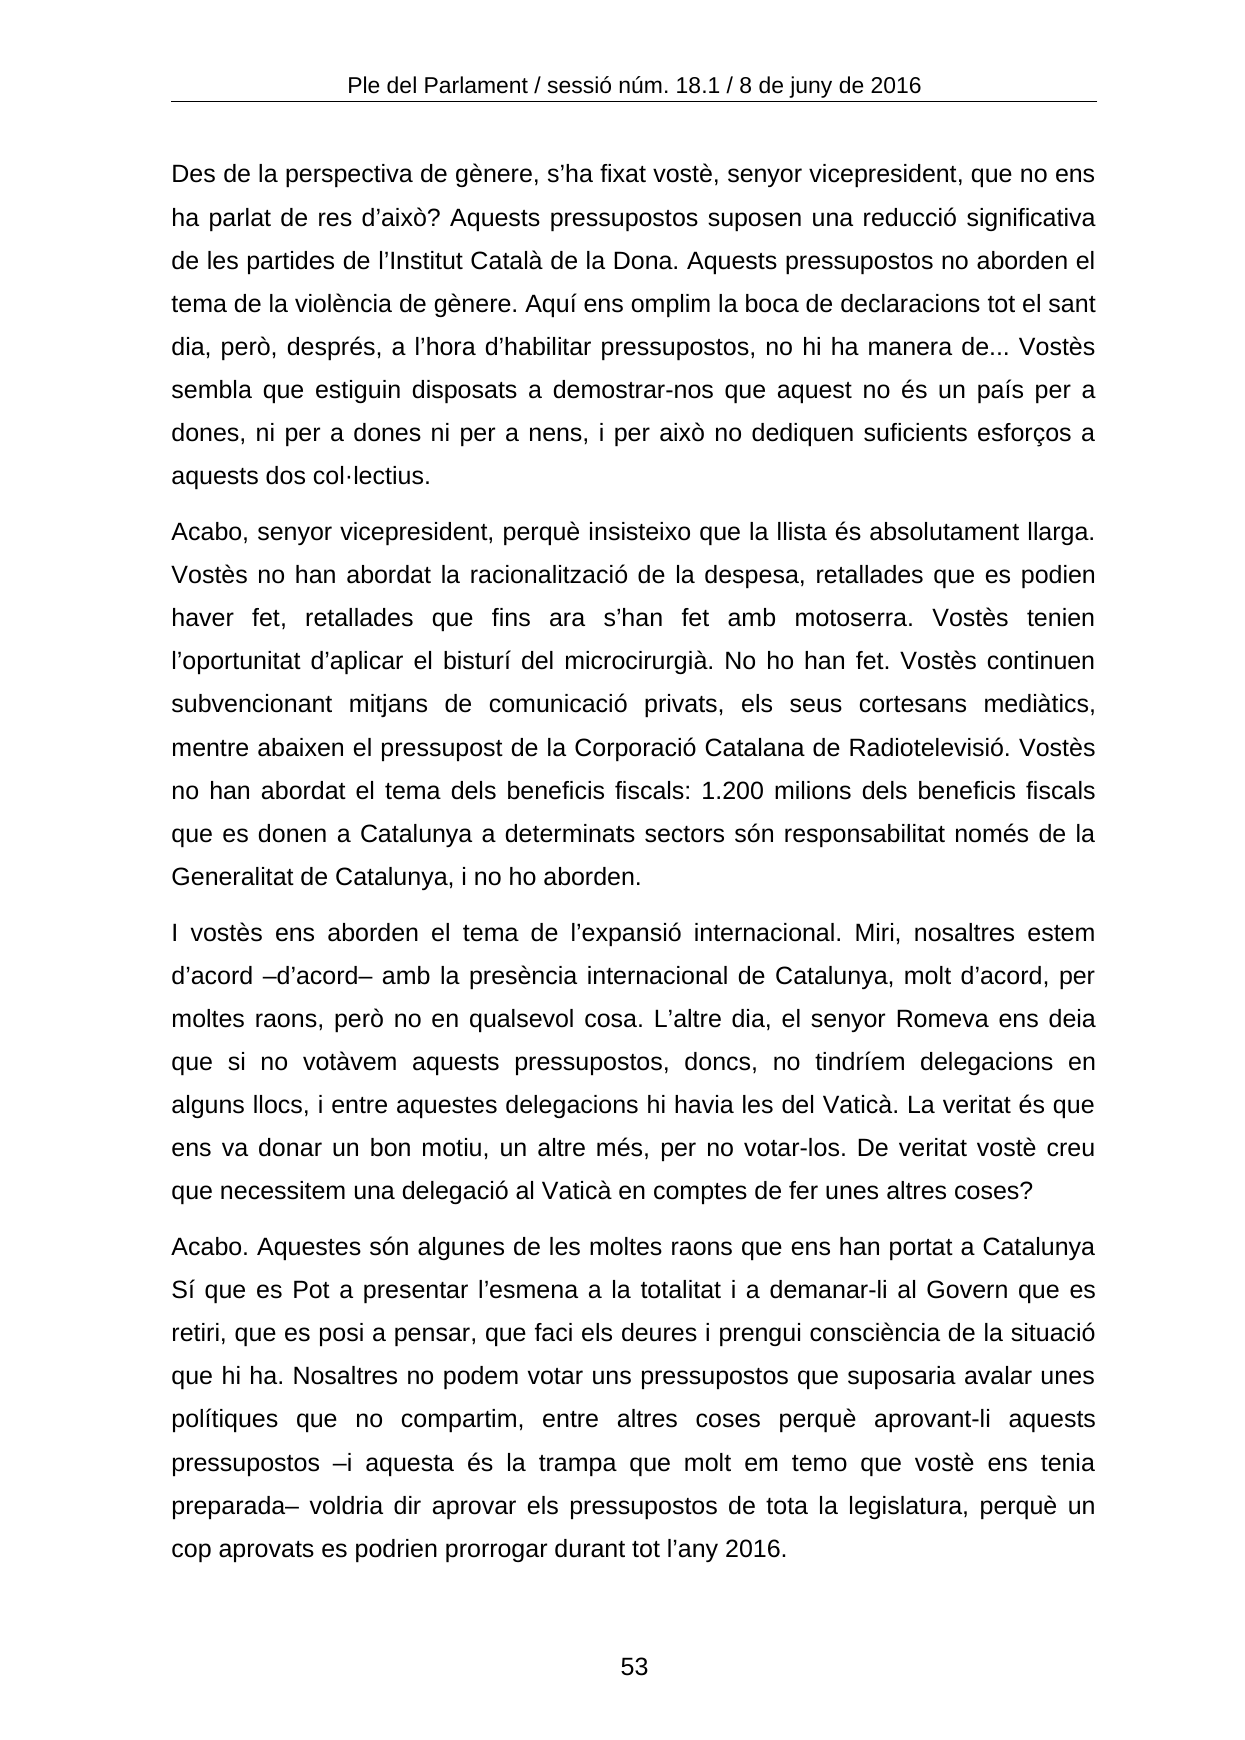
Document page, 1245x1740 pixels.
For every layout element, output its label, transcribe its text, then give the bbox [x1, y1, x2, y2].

text Des de la perspectiva de gènere, s’ha fixat vostè, senyor vicepresident, que no ens ha parlat de res d’això? Aquests pressupostos suposen una reducció significativa de les partides de l’Institut Català de la Dona. Aquests pressupostos no aborden el tema de la violència de gènere. Aquí ens omplim la boca de declaracions tot el sant dia, però, després, a l’hora d’habilitar pressupostos, no hi ha manera de... Vostès sembla que estiguin disposats a demostrar-nos que aquest no és un país per a dones, ni per a dones ni per a nens, i per això no dediquen suficients esforços a aquests dos col·lectius. [171, 159, 1097, 490]
text I vostès ens aborden el tema de l’expansió internacional. Miri, nosaltres estem d’acord –d’acord– amb la presència internacional de Catalunya, molt d’acord, per moltes raons, però no en qualsevol cosa. L’altre dia, el senyor Romeva ens deia que si no votàvem aquests pressupostos, doncs, no tindríem delegacions en alguns llocs, i entre aquestes delegacions hi havia les del Vaticà. La veritat és que ens va donar un bon motiu, un altre més, per no votar-los. De veritat vostè creu que necessitem una delegació al Vaticà en comptes de fer unes altres coses? [171, 918, 1097, 1205]
text Acabo, senyor vicepresident, perquè insisteixo que la llista és absolutament llarga. Vostès no han abordat la racionalització de la despesa, retallades que es podien haver fet, retallades que fins ara s’han fet amb motoserra. Vostès tenien l’oportunitat d’aplicar el bisturí del microcirurgià. No ho han fet. Vostès continuen subvencionant mitjans de comunicació privats, els seus cortesans mediàtics, mentre abaixen el pressupost de la Corporació Catalana de Radiotelevisió. Vostès no han abordat el tema dels beneficis fiscals: 1.200 milions dels beneficis fiscals que es donen a Catalunya a determinats sectors són responsabilitat només de la Generalitat de Catalunya, i no ho aborden. [171, 517, 1097, 891]
text Acabo. Aquestes són algunes de les moltes raons que ens han portat a Catalunya Sí que es Pot a presentar l’esmena a la totalitat i a demanar-li al Govern que es retiri, que es posi a pensar, que faci els deures i prengui consciència de la situació que hi ha. Nosaltres no podem votar uns pressupostos que suposaria avalar unes polítiques que no compartim, entre altres coses perquè aprovant-li aquests pressupostos –i aquesta és la trampa que molt em temo que vostè ens tenia preparada– voldria dir aprovar els pressupostos de tota la legislatura, perquè un cop aprovats es podrien prorrogar durant tot l’any 2016. [171, 1232, 1097, 1563]
